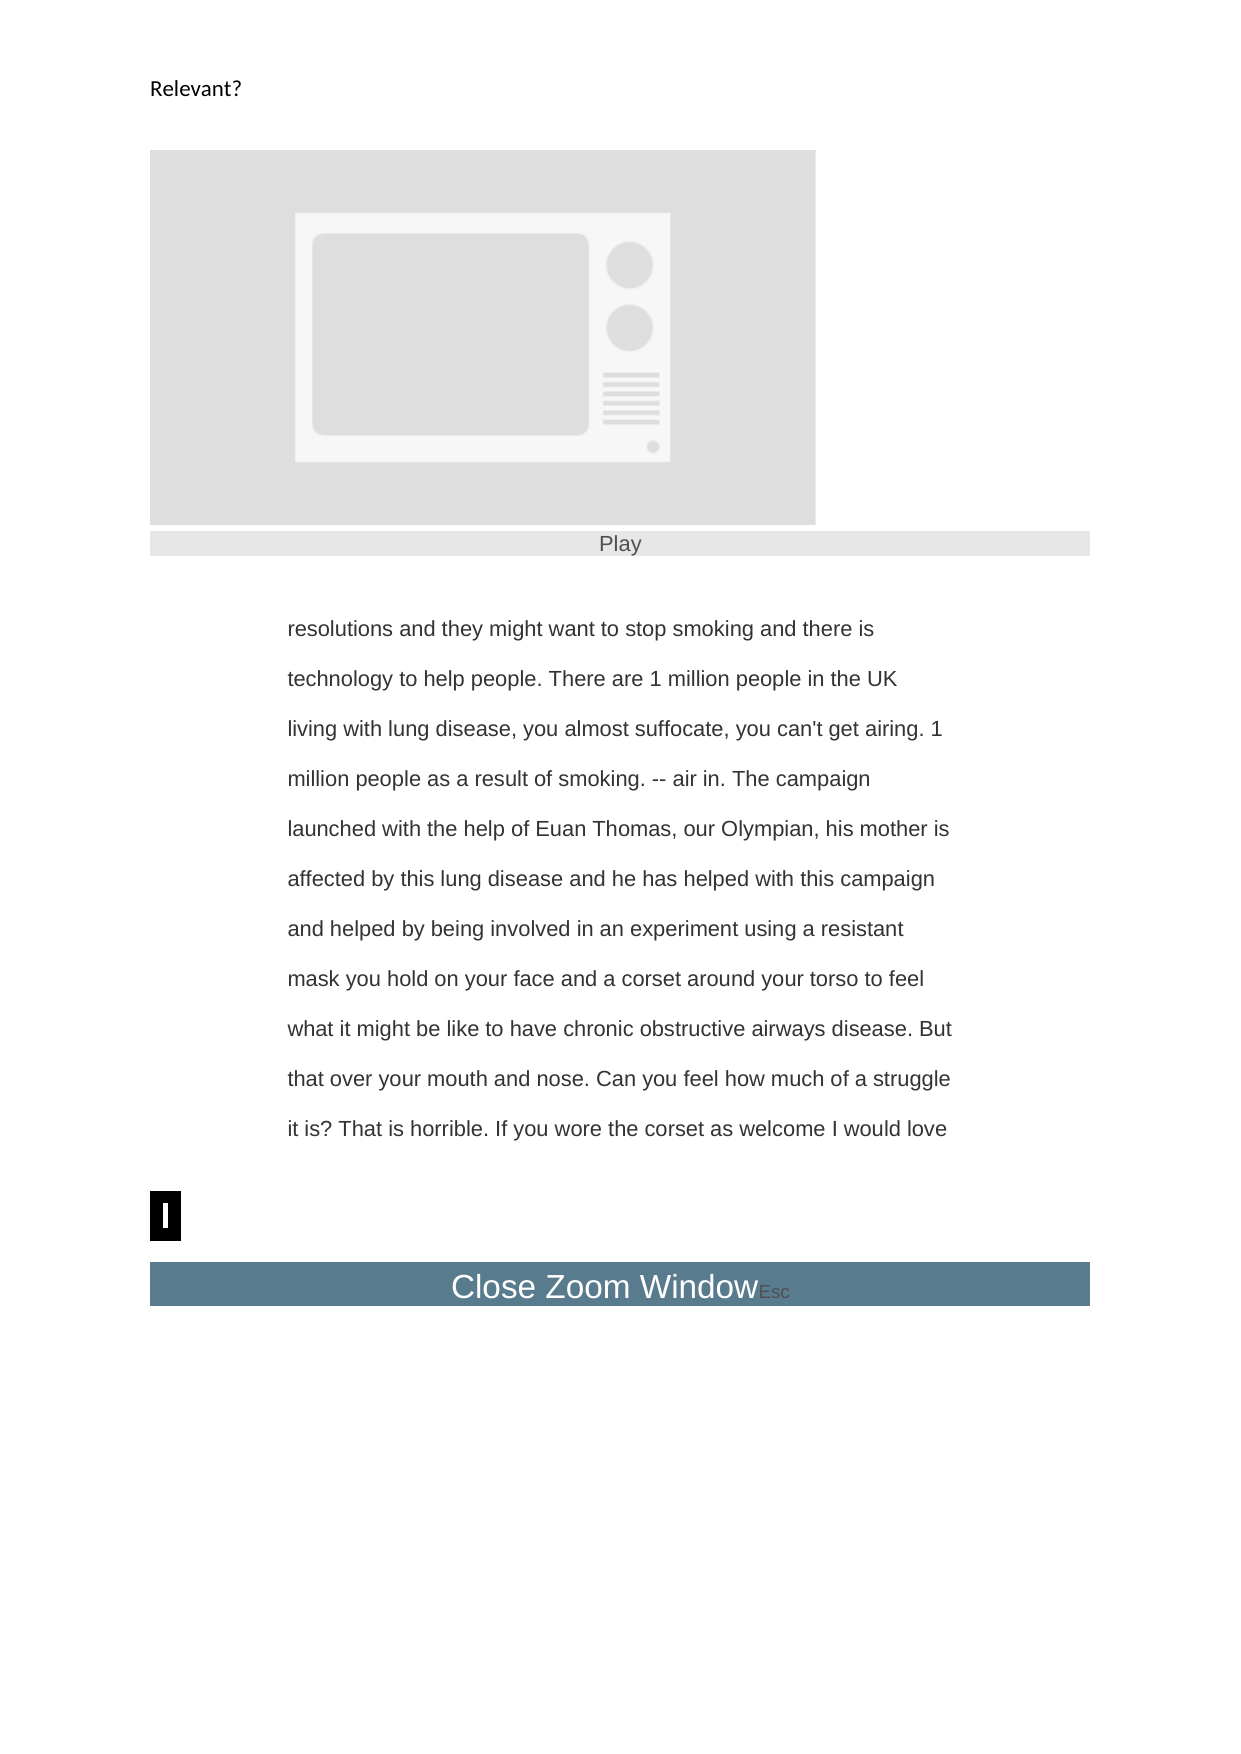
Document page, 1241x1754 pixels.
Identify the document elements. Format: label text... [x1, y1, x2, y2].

text Play [150, 531, 1090, 556]
text resolutions and they might want to stop smoking and there is technology to help people. There are 1 million people in the UK living with lung disease, you almost suffocate, you can't get airing. 1 million people as a result of smoking. -- air in. The campaign launched with the help of Euan Thomas, our Olympian, his mother is affected by this lung disease and he has helped with this campaign and helped by being involved in an experiment using a resistant mask you hold on your face and a corset around your torso to feel what it might be like to have chronic obstructive airways disease. But that over your mouth and nose. Can you feel how much of a struggle it is? That is horrible. If you wore the corset as welcome I would love [287, 591, 953, 1141]
picture [150, 150, 816, 525]
text Close Zoom WindowEsc [150, 1262, 1090, 1306]
